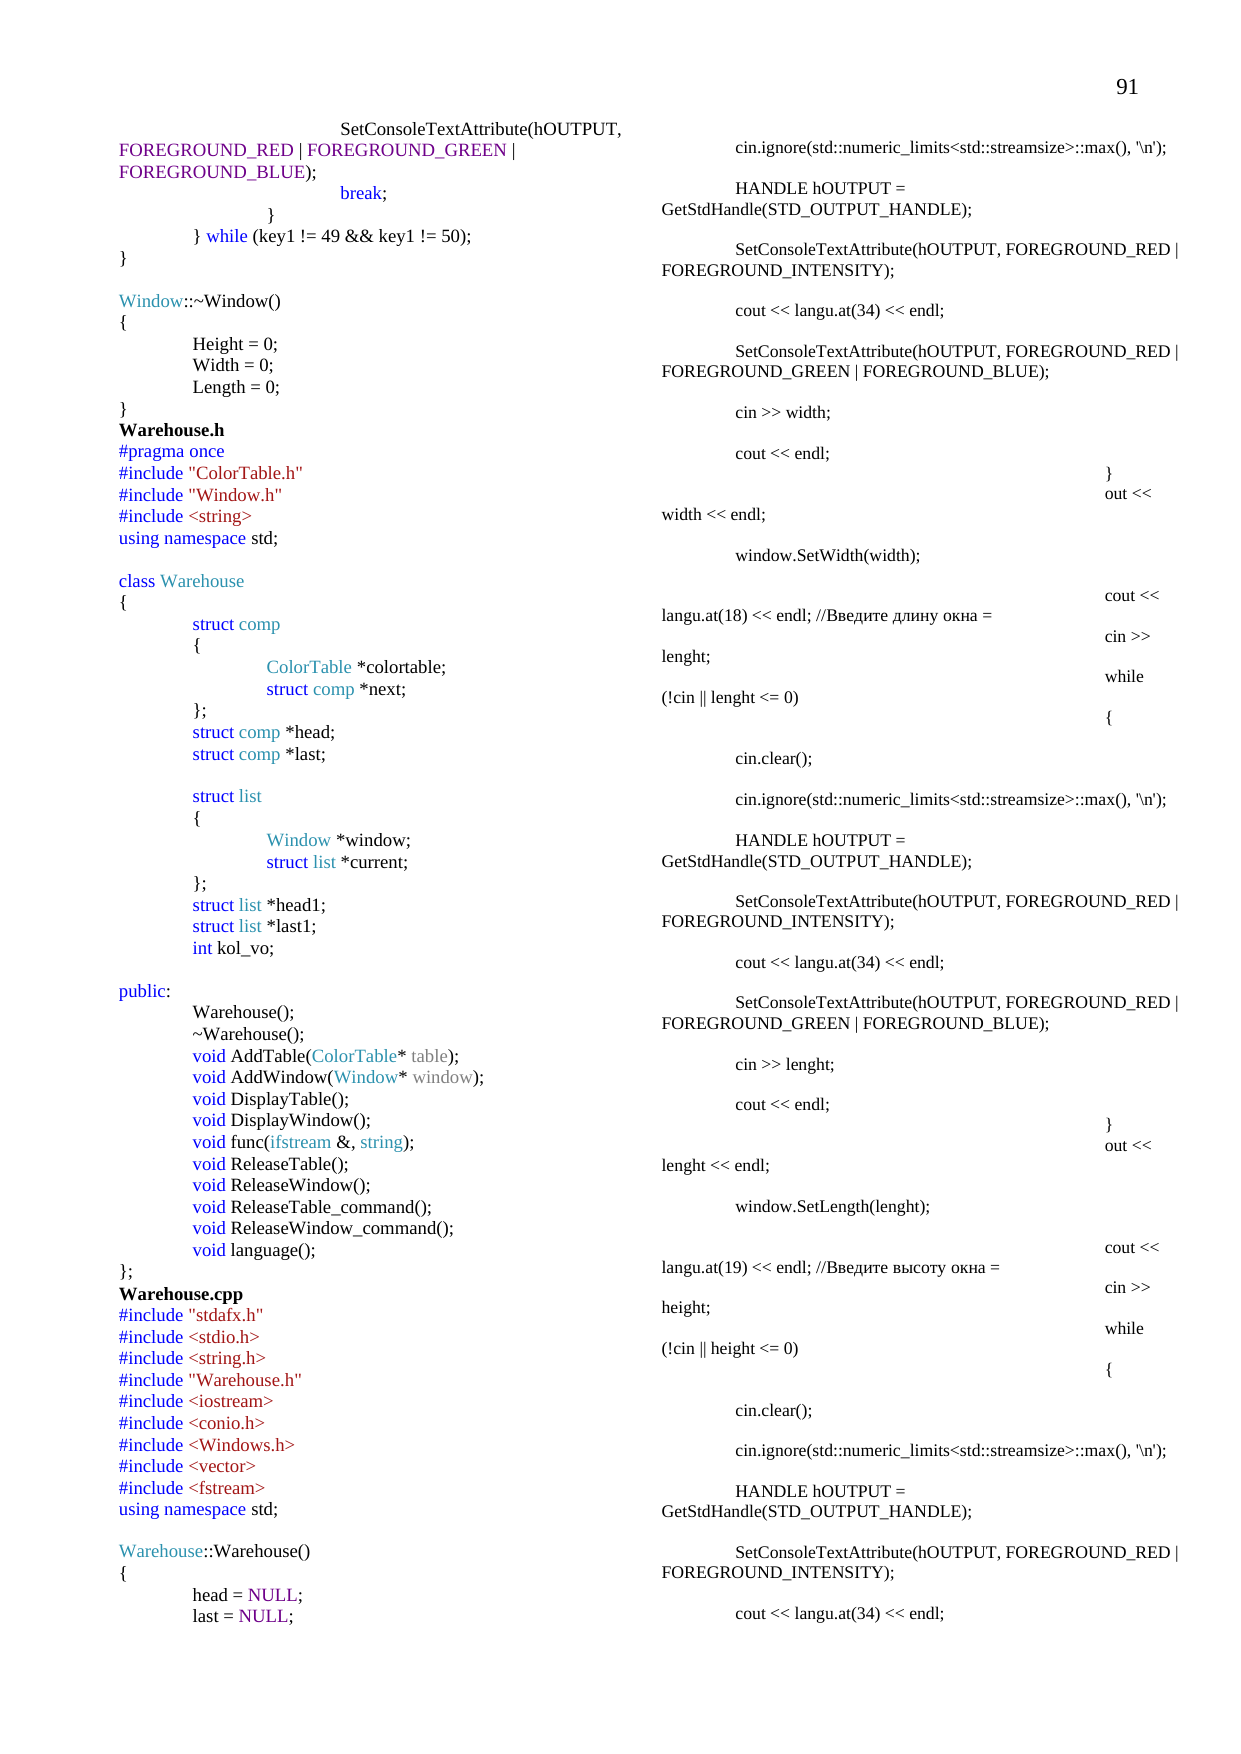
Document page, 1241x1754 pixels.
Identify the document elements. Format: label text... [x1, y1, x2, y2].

table_header SetConsoleTextAttribute(hOUTPUT, FOREGROUND_RED | FOREGROUND_GREEN | FOREGROUND_BLUE); break; } } while (key1 != 49 && key1 != 50); } Window::~Window() { Height = 0; Width = 0; Length = 0; } Warehouse.h #pragma once #include "ColorTable.h" #include "Window.h" #include <string> using namespace std; class Warehouse { struct comp { ColorTable *colortable; struct comp *next; }; struct comp *head; struct comp *last; struct list { Window *window; struct list *current; }; struct list *head1; struct list *last1; int kol_vo; public: Warehouse(); ~Warehouse(); void AddTable(ColorTable* table); void AddWindow(Window* window); void DisplayTable(); void DisplayWindow(); void func(ifstream &, string); void ReleaseTable(); void ReleaseWindow(); void ReleaseTable_command(); void ReleaseWindow_command(); void language(); }; Warehouse.cpp #include "stdafx.h" #include <stdio.h> #include <string.h> #include "Warehouse.h" #include <iostream> #include <conio.h> #include <Windows.h> #include <vector> #include <fstream> using namespace std; Warehouse::Warehouse() { head = NULL; last = NULL; [98, 118, 641, 1627]
table_header cin.ignore(std::numeric_limits<std::streamsize>::max(), '\n'); HANDLE hOUTPUT = GetStdHandle(STD_OUTPUT_HANDLE); SetConsoleTextAttribute(hOUTPUT, FOREGROUND_RED | FOREGROUND_INTENSITY); cout << langu.at(34) << endl; SetConsoleTextAttribute(hOUTPUT, FOREGROUND_RED | FOREGROUND_GREEN | FOREGROUND_BLUE); cin >> width; cout << endl; } out << width << endl; window.SetWidth(width); cout << langu.at(18) << endl; //Введите длину окна = cin >> lenght; while (!cin || lenght <= 0) { cin.clear(); cin.ignore(std::numeric_limits<std::streamsize>::max(), '\n'); HANDLE hOUTPUT = GetStdHandle(STD_OUTPUT_HANDLE); SetConsoleTextAttribute(hOUTPUT, FOREGROUND_RED | FOREGROUND_INTENSITY); cout << langu.at(34) << endl; SetConsoleTextAttribute(hOUTPUT, FOREGROUND_RED | FOREGROUND_GREEN | FOREGROUND_BLUE); cin >> lenght; cout << endl; } out << lenght << endl; window.SetLength(lenght); cout << langu.at(19) << endl; //Введите высоту окна = cin >> height; while (!cin || height <= 0) { cin.clear(); cin.ignore(std::numeric_limits<std::streamsize>::max(), '\n'); HANDLE hOUTPUT = GetStdHandle(STD_OUTPUT_HANDLE); SetConsoleTextAttribute(hOUTPUT, FOREGROUND_RED | FOREGROUND_INTENSITY); cout << langu.at(34) << endl; [641, 118, 1200, 1627]
